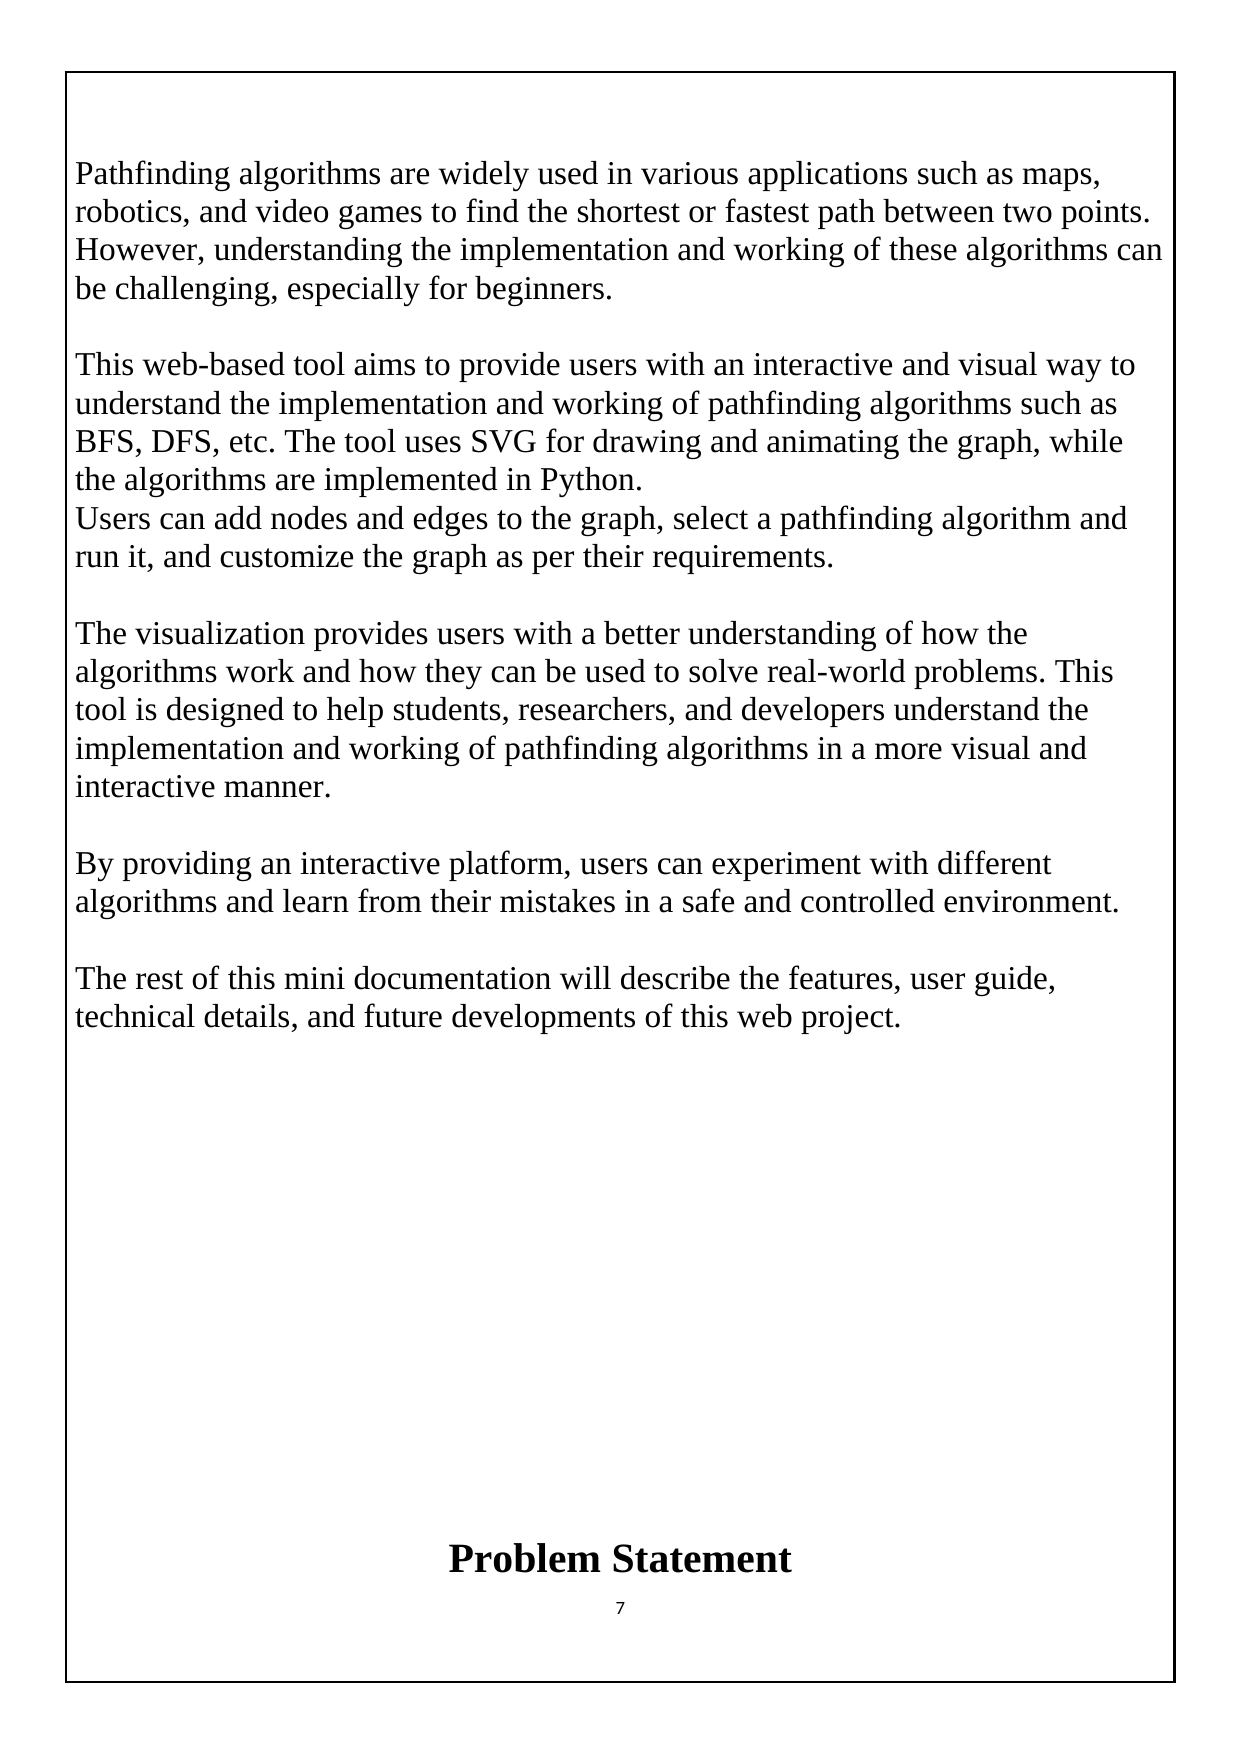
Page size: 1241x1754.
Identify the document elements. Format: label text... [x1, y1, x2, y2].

text The visualization provides users with a better understanding of how the algorithms work and how they can be used to solve real-world problems. This tool is designed to help students, researchers, and developers understand the implementation and working of pathfinding algorithms in a more visual and interactive manner. [75, 613, 1165, 805]
text The rest of this mini documentation will describe the features, user guide, technical details, and future developments of this web project. [75, 958, 1165, 1035]
text By providing an interactive platform, users can experiment with different algorithms and learn from their mistakes in a safe and controlled environment. [75, 843, 1165, 920]
text Problem Statement [75, 1533, 1165, 1581]
text Pathfinding algorithms are widely used in various applications such as maps, robotics, and video games to find the shortest or fastest path between two points. However, understanding the implementation and working of these algorithms can be challenging, especially for beginners. [75, 153, 1165, 306]
text Users can add nodes and edges to the graph, select a pathfinding algorithm and run it, and customize the graph as per their requirements. [75, 498, 1165, 575]
text This web-based tool aims to provide users with an interactive and visual way to understand the implementation and working of pathfinding algorithms such as BFS, DFS, etc. The tool uses SVG for drawing and animating the graph, while the algorithms are implemented in Python. [75, 345, 1165, 498]
